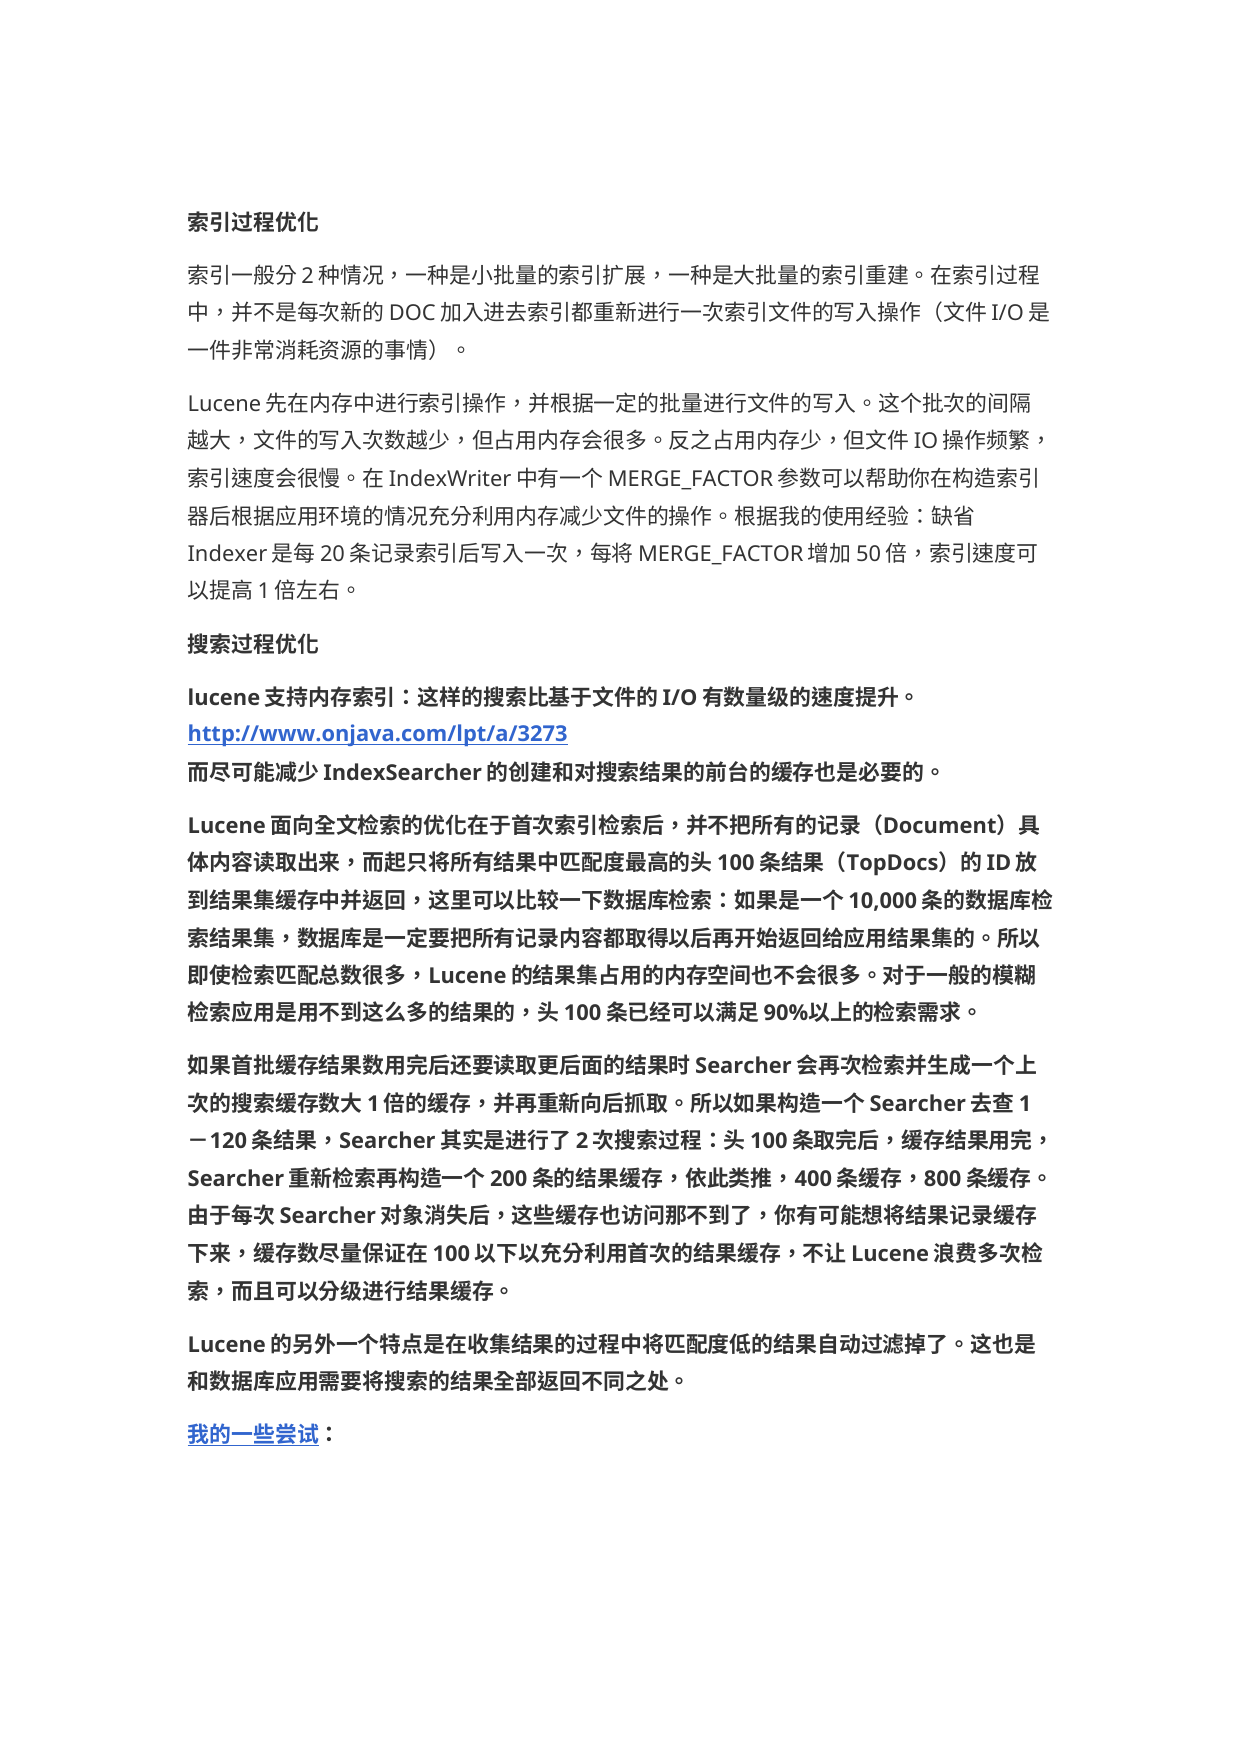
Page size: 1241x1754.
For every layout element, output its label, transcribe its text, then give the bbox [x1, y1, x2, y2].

text lucene支持内存索引：这样的搜索比基于文件的I/O有数量级的速度提升。 http://www.onjava.com/lpt/a/3273 而尽可能减少IndexSearcher的创建和对搜索结果的前台的缓存也是必要的。 [187, 677, 1053, 789]
text 我的一些尝试： [187, 1414, 1053, 1452]
text 搜索过程优化 [187, 624, 1053, 661]
text 如果首批缓存结果数用完后还要读取更后面的结果时Searcher会再次检索并生成一个上次的搜索缓存数大1倍的缓存，并再重新向后抓取。所以如果构造一个Searcher去查1－120条结果，Searcher其实是进行了2次搜索过程：头100条取完后，缓存结果用完，Searcher重新检索再构造一个200条的结果缓存，依此类推，400条缓存，800条缓存。由于每次Searcher对象消失后，这些缓存也访问那不到了，你有可能想将结果记录缓存下来，缓存数尽量保证在100以下以充分利用首次的结果缓存，不让Lucene浪费多次检索，而且可以分级进行结果缓存。 [187, 1046, 1053, 1308]
text Lucene先在内存中进行索引操作，并根据一定的批量进行文件的写入。这个批次的间隔越大，文件的写入次数越少，但占用内存会很多。反之占用内存少，但文件IO操作频繁，索引速度会很慢。在IndexWriter中有一个MERGE_FACTOR参数可以帮助你在构造索引器后根据应用环境的情况充分利用内存减少文件的操作。根据我的使用经验：缺省Indexer是每20条记录索引后写入一次，每将MERGE_FACTOR增加50倍，索引速度可以提高1倍左右。 [187, 383, 1053, 608]
text 索引过程优化 [187, 164, 1053, 239]
text 索引一般分2种情况，一种是小批量的索引扩展，一种是大批量的索引重建。在索引过程中，并不是每次新的DOC加入进去索引都重新进行一次索引文件的写入操作（文件I/O是一件非常消耗资源的事情）。 [187, 255, 1053, 368]
text Lucene面向全文检索的优化在于首次索引检索后，并不把所有的记录（Document）具体内容读取出来，而起只将所有结果中匹配度最高的头100条结果（TopDocs）的ID放到结果集缓存中并返回，这里可以比较一下数据库检索：如果是一个10,000条的数据库检索结果集，数据库是一定要把所有记录内容都取得以后再开始返回给应用结果集的。所以即使检索匹配总数很多，Lucene的结果集占用的内存空间也不会很多。对于一般的模糊检索应用是用不到这么多的结果的，头100条已经可以满足90%以上的检索需求。 [187, 805, 1053, 1030]
text Lucene的另外一个特点是在收集结果的过程中将匹配度低的结果自动过滤掉了。这也是和数据库应用需要将搜索的结果全部返回不同之处。 [187, 1324, 1053, 1399]
